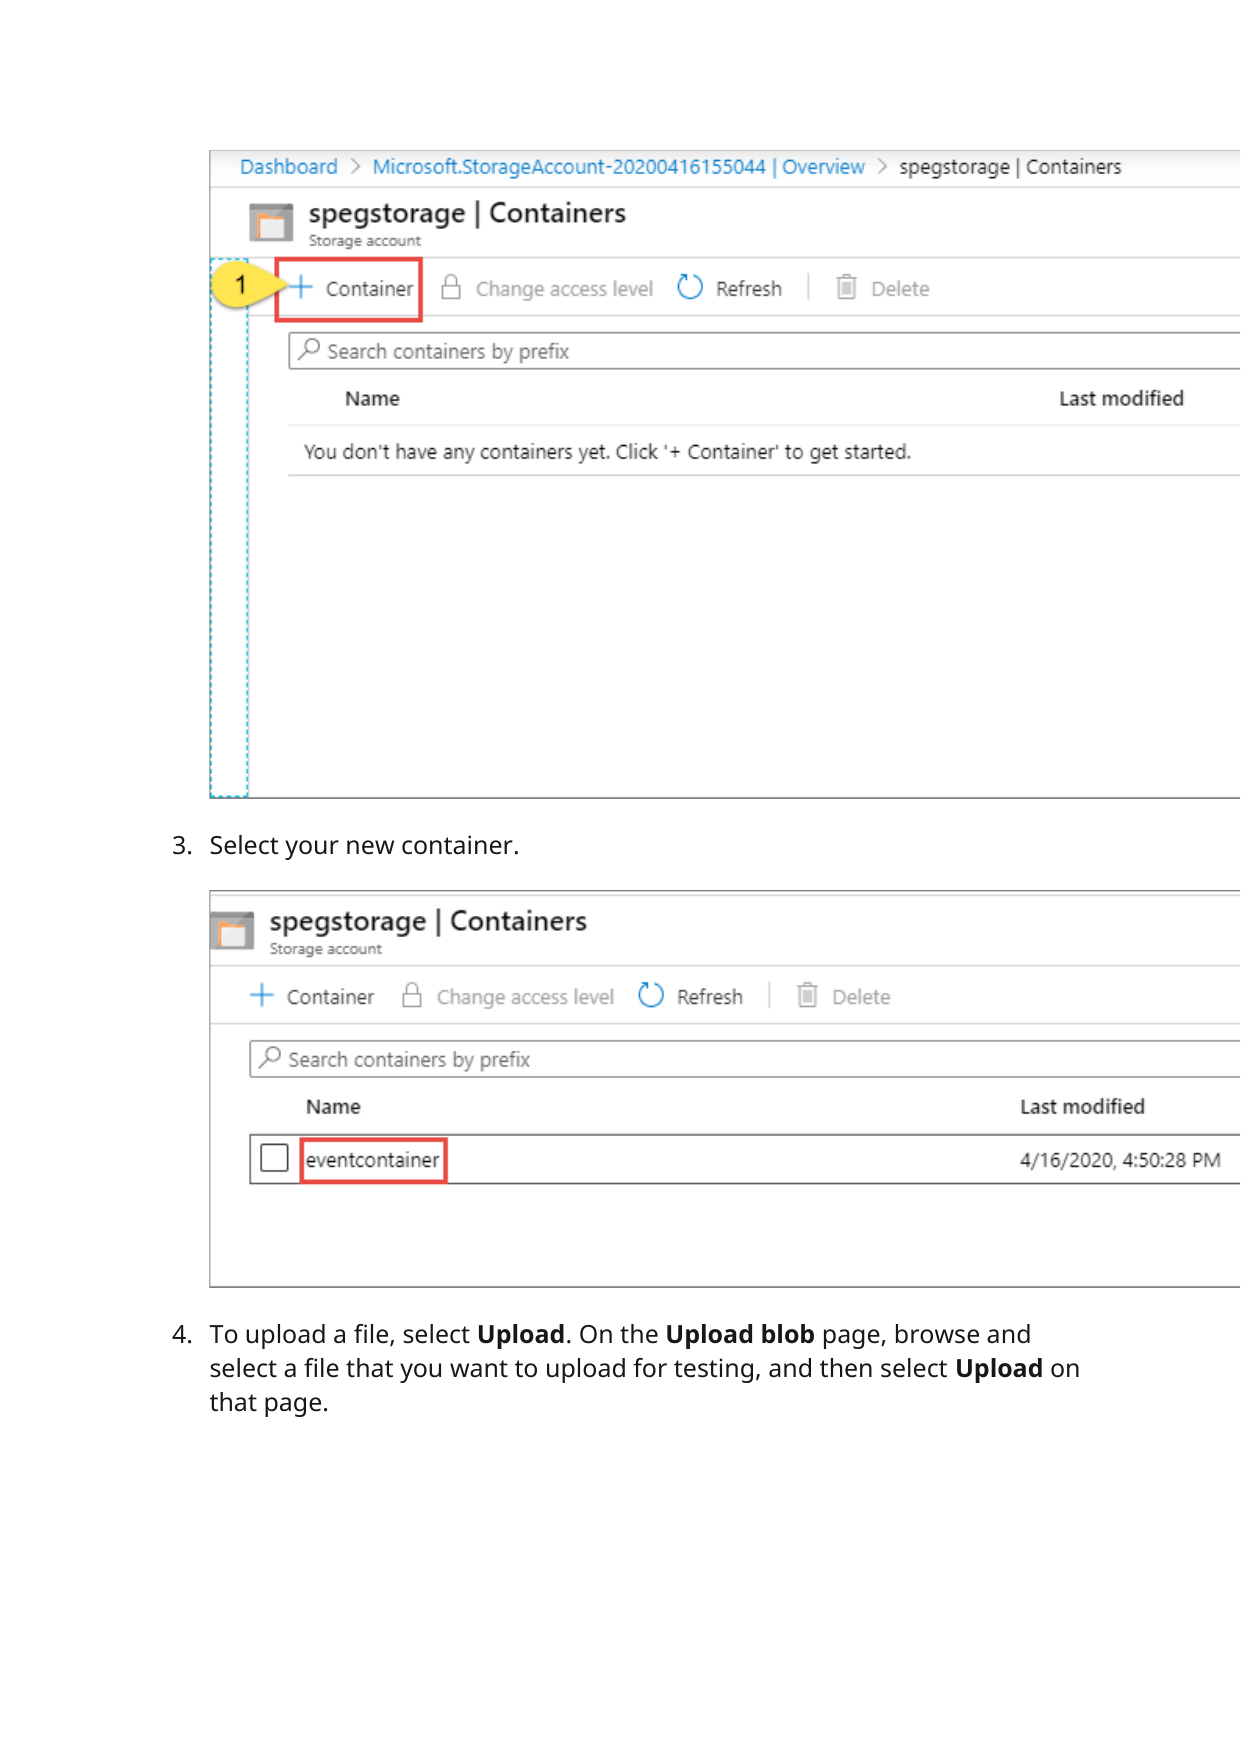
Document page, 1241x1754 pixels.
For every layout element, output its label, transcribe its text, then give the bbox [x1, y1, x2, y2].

list Select your new container. [172, 828, 1090, 862]
picture [209, 890, 1241, 1288]
list To upload a file, select Upload. On the Upload blob page, browse and select a file that you want to upload for testing, and then select Upload on that page. [172, 1317, 1090, 1419]
picture [209, 150, 1241, 799]
